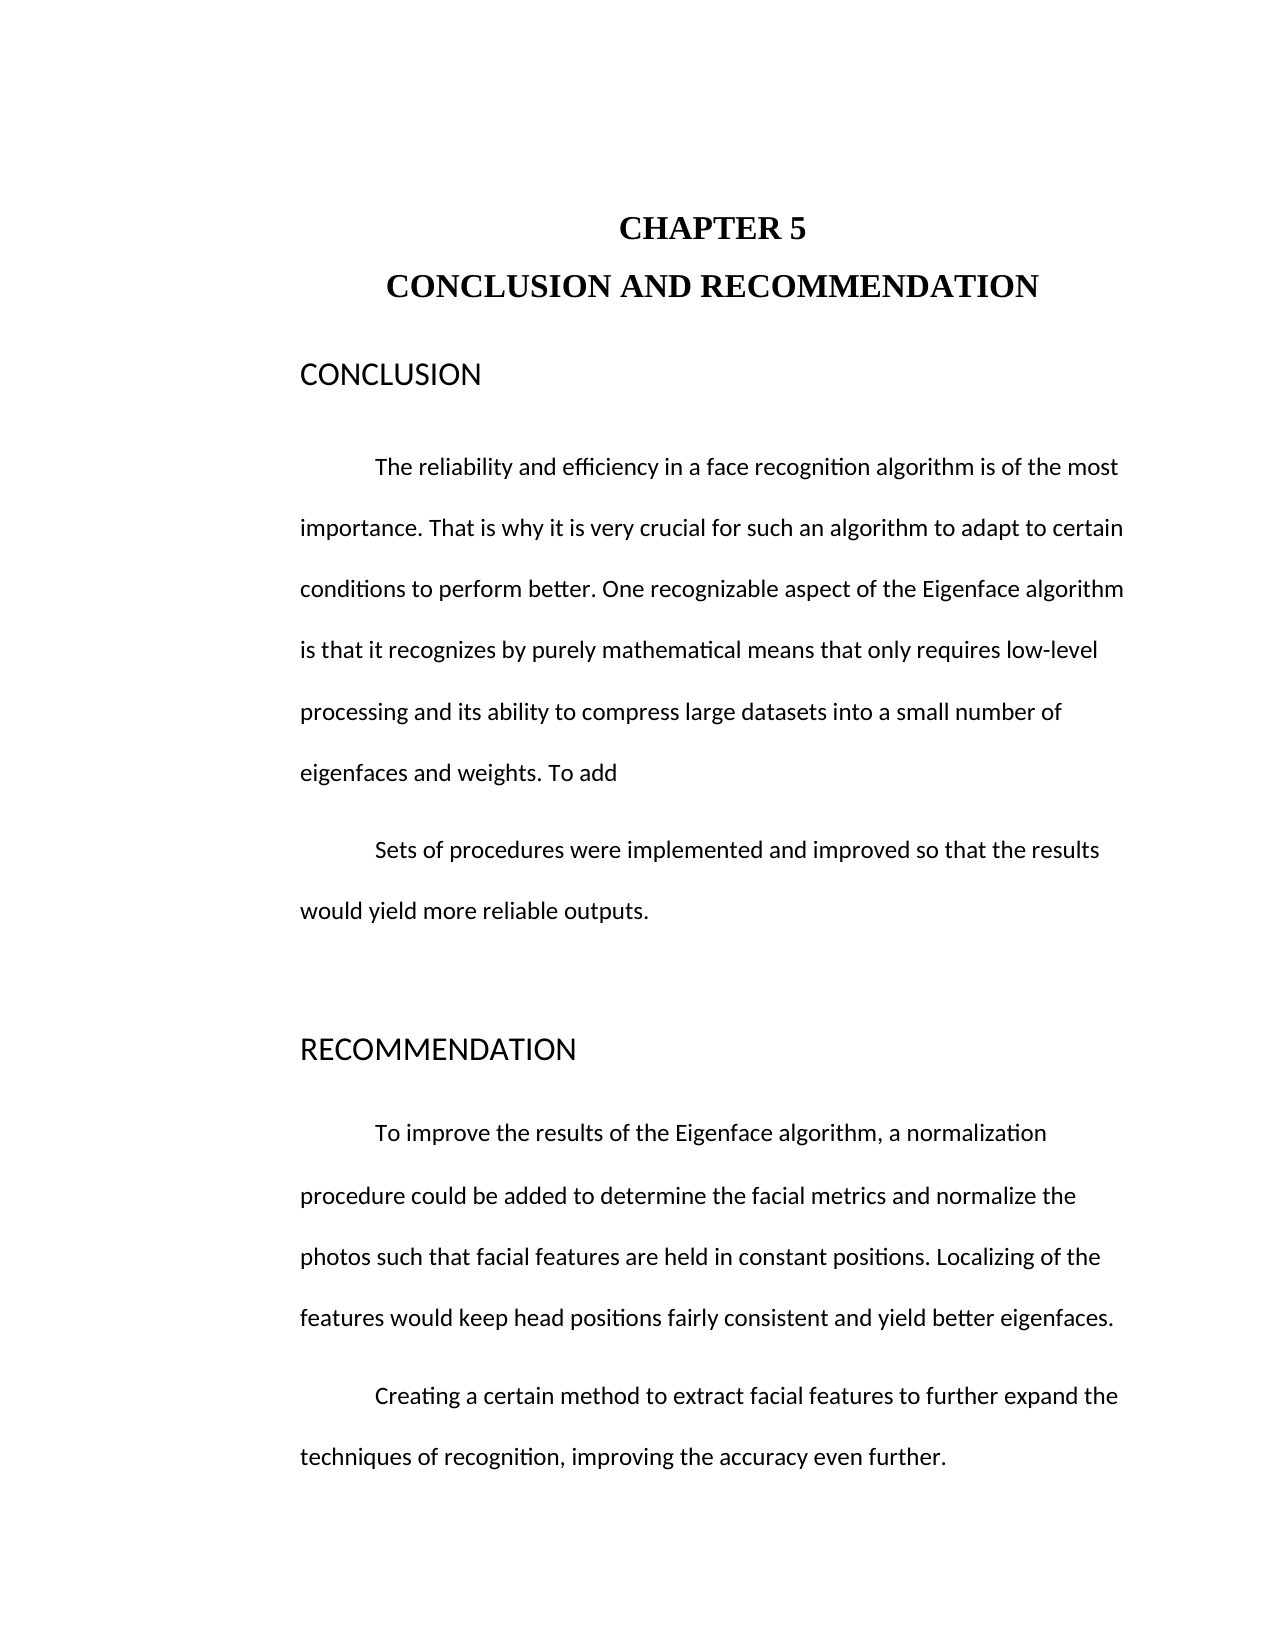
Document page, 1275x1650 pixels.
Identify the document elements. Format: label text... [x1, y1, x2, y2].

text Sets of procedures were implemented and improved so that the results would yield more reliable outputs. RECOMMENDATION To improve the results of the Eigenface algorithm, a normalization procedure could be added to determine the facial metrics and normalize the photos such that facial features are held in constant positions. Localizing of the features would keep head positions fairly consistent and yield better eigenfaces. [300, 834, 1125, 1333]
text CONCLUSION [300, 353, 1125, 394]
text CONCLUSION AND RECOMMENDATION [300, 266, 1125, 334]
text CHAPTER 5 [300, 208, 1125, 246]
text The reliability and efficiency in a face recognition algorithm is of the most importance. That is why it is very crucial for such an algorithm to adapt to certain conditions to perform better. One recognizable aspect of the Eigenface algorithm is that it recognizes by purely mathematical means that only requires low-level processing and its ability to compress large datasets into a small number of eigenfaces and weights. To add [300, 452, 1125, 787]
text Creating a certain method to extract facial features to further expand the techniques of recognition, improving the accuracy even further. [300, 1380, 1125, 1472]
